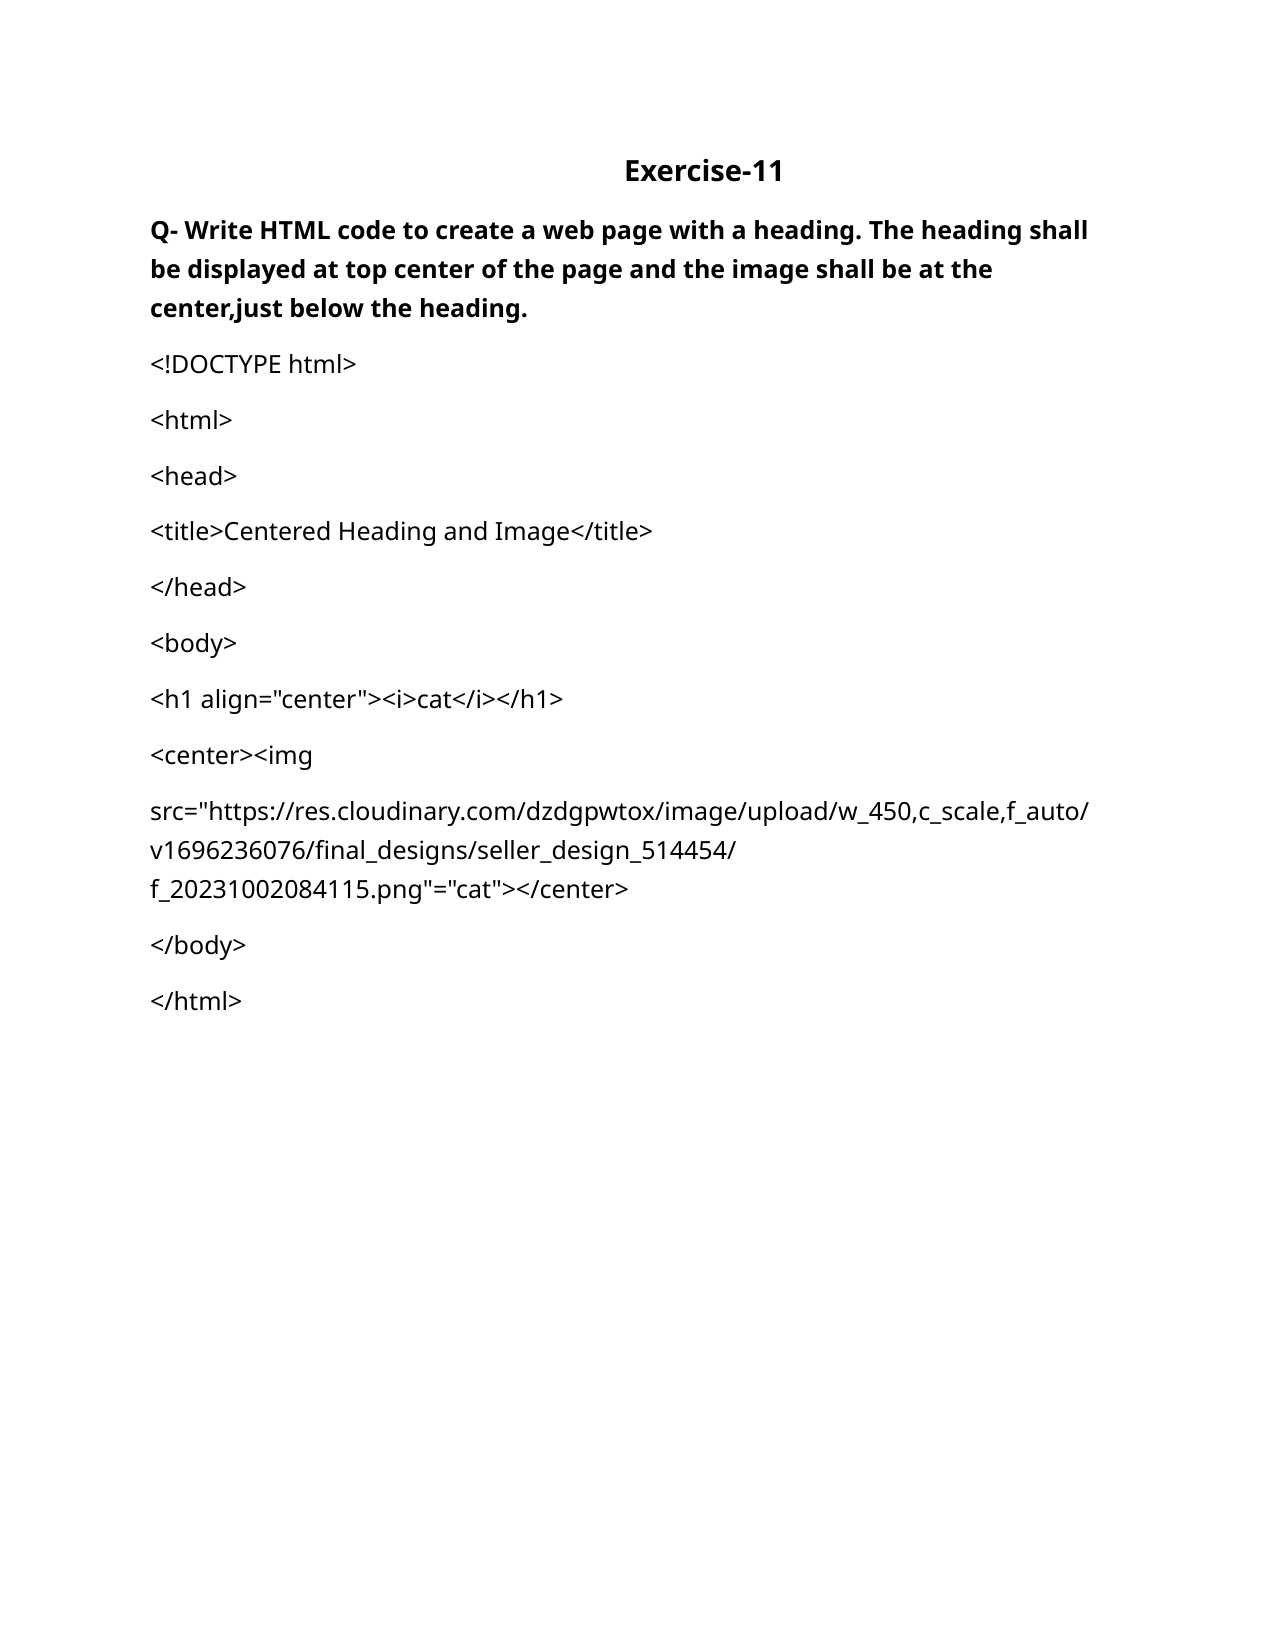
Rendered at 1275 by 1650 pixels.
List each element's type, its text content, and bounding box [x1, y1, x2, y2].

text Exercise-11 [150, 150, 1125, 190]
text </html> [150, 983, 1125, 1017]
text src="https://res.cloudinary.com/dzdgpwtox/image/upload/w_450,c_scale,f_auto/v1696236076/final_designs/seller_design_514454/f_20231002084115.png"="cat"></center> [150, 793, 1125, 906]
text <!DOCTYPE html> [150, 346, 1125, 381]
text <title>Centered Heading and Image</title> [150, 514, 1125, 548]
text <body> [150, 626, 1125, 660]
text Q- Write HTML code to create a web page with a heading. The heading shall be displayed at top center of the page and the image shall be at the center,just below the heading. [150, 212, 1125, 325]
text <html> [150, 402, 1125, 436]
text </body> [150, 927, 1125, 961]
text <center><img [150, 737, 1125, 771]
text <h1 align="center"><i>cat</i></h1> [150, 681, 1125, 716]
text </head> [150, 570, 1125, 604]
text <head> [150, 458, 1125, 492]
